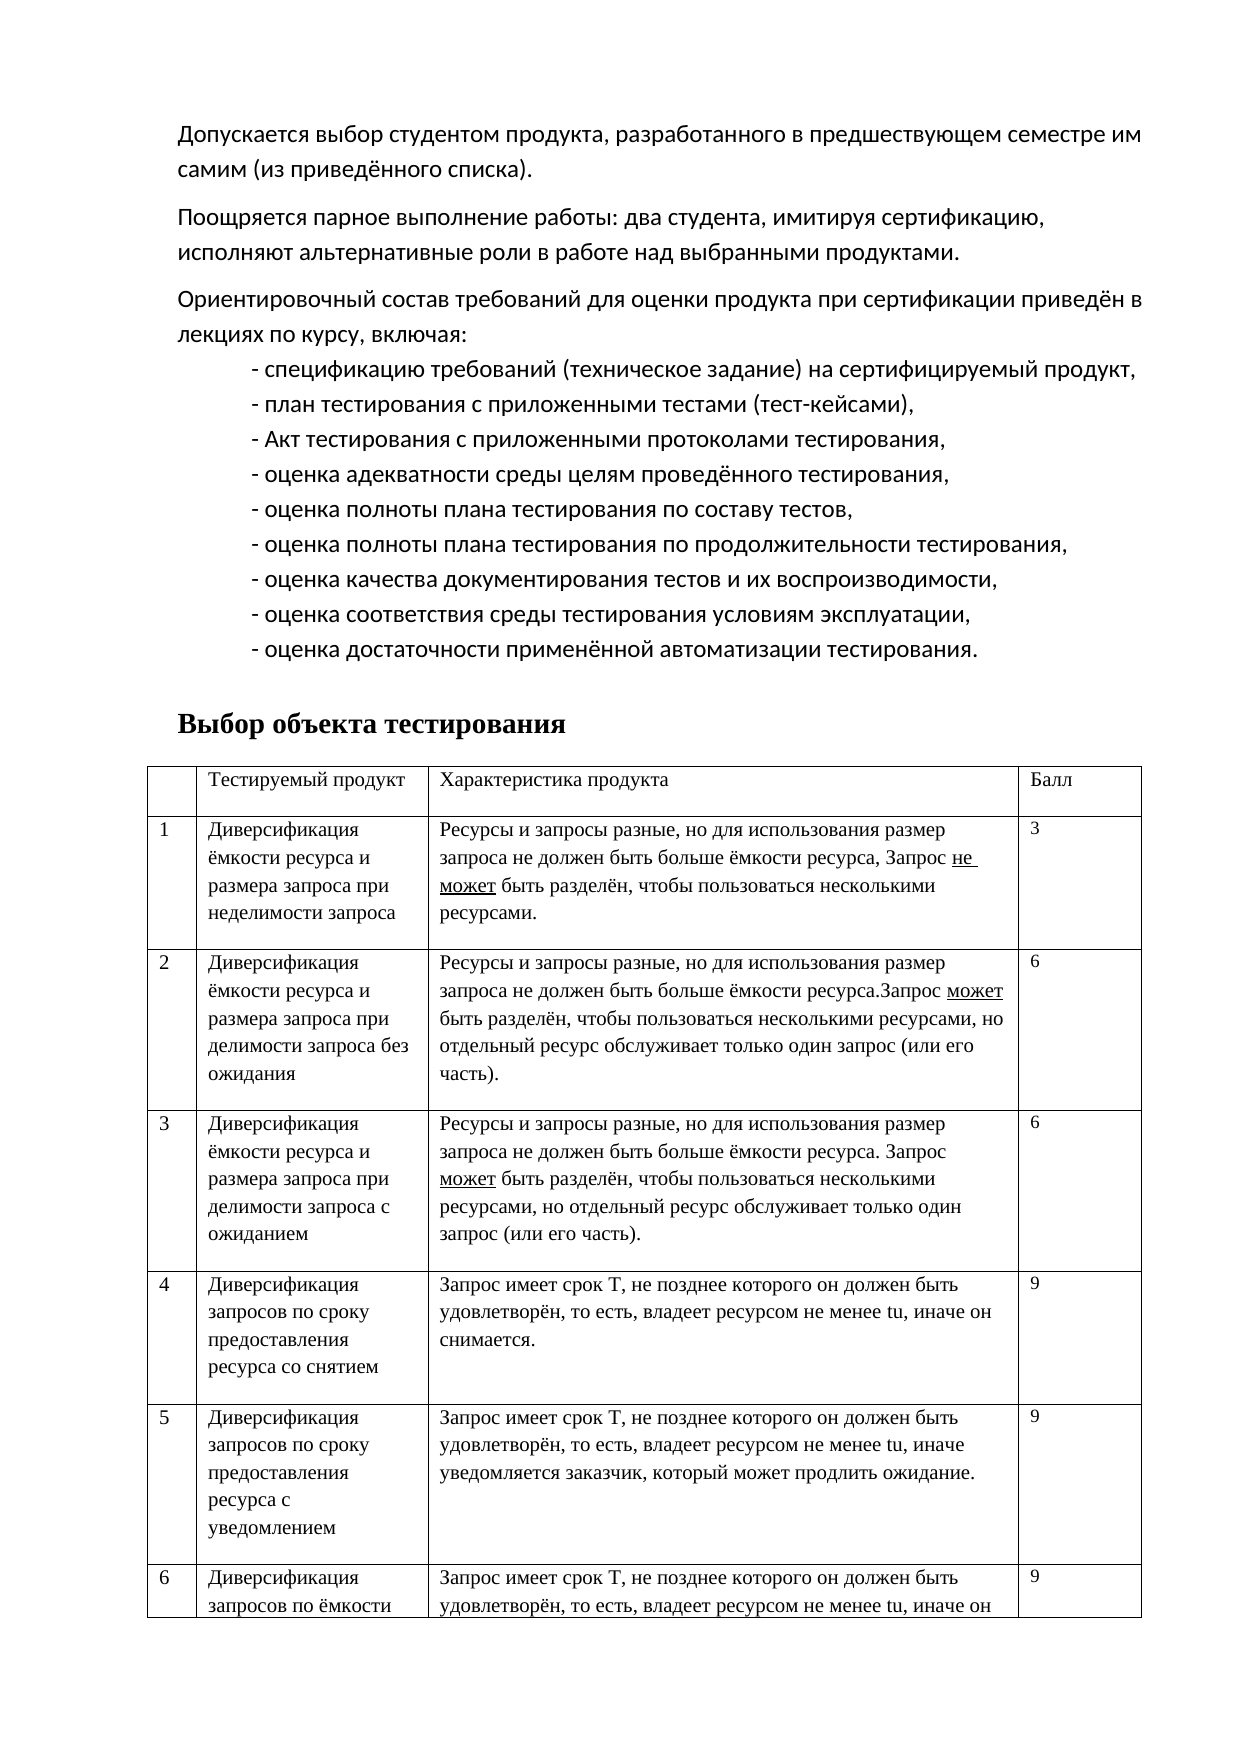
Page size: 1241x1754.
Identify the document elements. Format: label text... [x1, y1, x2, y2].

table_cell 6 [1019, 950, 1141, 1110]
table_cell Диверсификация ёмкости ресурса и размера запроса при неделимости запроса [197, 817, 428, 949]
table_cell 6 [148, 1565, 196, 1617]
table_cell 6 [1019, 1111, 1141, 1271]
table_cell 9 [1019, 1405, 1141, 1564]
text Поощряется парное выполнение работы: два студента, имитируя сертификацию, исполняют альтернативные роли в работе над выбранными продуктами. [177, 201, 1152, 266]
text - оценка достаточности применённой автоматизации тестирования. [177, 633, 1152, 664]
table_cell 3 [148, 1111, 196, 1271]
text - оценка адекватности среды целям проведённого тестирования, [177, 458, 1152, 489]
table_header [148, 767, 196, 816]
table_header Балл [1019, 767, 1141, 816]
table_cell Запрос имеет срок T, не позднее которого он должен быть удовлетворён, то есть, владеет ресурсом не менее tu, иначе уведомляется заказчик, который может продлить ожидание. [429, 1405, 1018, 1564]
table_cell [429, 1565, 1018, 1617]
table_cell Диверсификация ёмкости ресурса и размера запроса при делимости запроса без ожидания [197, 950, 428, 1110]
text - оценка полноты плана тестирования по продолжительности тестирования, [177, 528, 1152, 559]
text - оценка соответствия среды тестирования условиям эксплуатации, [177, 598, 1152, 629]
text - Акт тестирования с приложенными протоколами тестирования, [177, 423, 1152, 454]
table_cell Запрос имеет срок T, не позднее которого он должен быть удовлетворён, то есть, владеет ресурсом не менее tu, иначе он снимается. [429, 1272, 1018, 1403]
table_cell Ресурсы и запросы разные, но для использования размер запроса не должен быть больше ёмкости ресурса, Запрос не может быть разделён, чтобы пользоваться несколькими ресурсами. [429, 817, 1018, 949]
table_header Характеристика продукта [429, 767, 1018, 816]
table_cell 5 [148, 1405, 196, 1564]
table_cell 4 [148, 1272, 196, 1403]
table_cell 2 [148, 950, 196, 1110]
text Допускается выбор студентом продукта, разработанного в предшествующем семестре им самим (из приведённого списка). [177, 118, 1152, 184]
text Ориентировочный состав требований для оценки продукта при сертификации приведён в лекциях по курсу, включая: [177, 283, 1152, 349]
text Выбор объекта тестирования [177, 707, 1152, 740]
table_cell Диверсификация запросов по сроку предоставления ресурса со снятием [197, 1272, 428, 1403]
table_cell 3 [1019, 817, 1141, 949]
table_cell Ресурсы и запросы разные, но для использования размер запроса не должен быть больше ёмкости ресурса.Запрос может быть разделён, чтобы пользоваться несколькими ресурсами, но отдельный ресурс обслуживает только один запрос (или его часть). [429, 950, 1018, 1110]
text - план тестирования с приложенными тестами (тест-кейсами), [177, 388, 1152, 419]
table_cell 9 [1019, 1272, 1141, 1403]
text - оценка полноты плана тестирования по составу тестов, [177, 493, 1152, 524]
table_cell Диверсификация запросов по сроку предоставления ресурса с уведомлением [197, 1405, 428, 1564]
table_header Тестируемый продукт [197, 767, 428, 816]
table_cell Ресурсы и запросы разные, но для использования размер запроса не должен быть больше ёмкости ресурса. Запрос может быть разделён, чтобы пользоваться несколькими ресурсами, но отдельный ресурс обслуживает только один запрос (или его часть). [429, 1111, 1018, 1271]
text - оценка качества документирования тестов и их воспроизводимости, [177, 563, 1152, 594]
text - спецификацию требований (техническое задание) на сертифицируемый продукт, [177, 353, 1152, 384]
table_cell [197, 1565, 428, 1617]
table_cell Диверсификация ёмкости ресурса и размера запроса при делимости запроса с ожиданием [197, 1111, 428, 1271]
table_cell 1 [148, 817, 196, 949]
table_cell 9 [1019, 1565, 1141, 1617]
